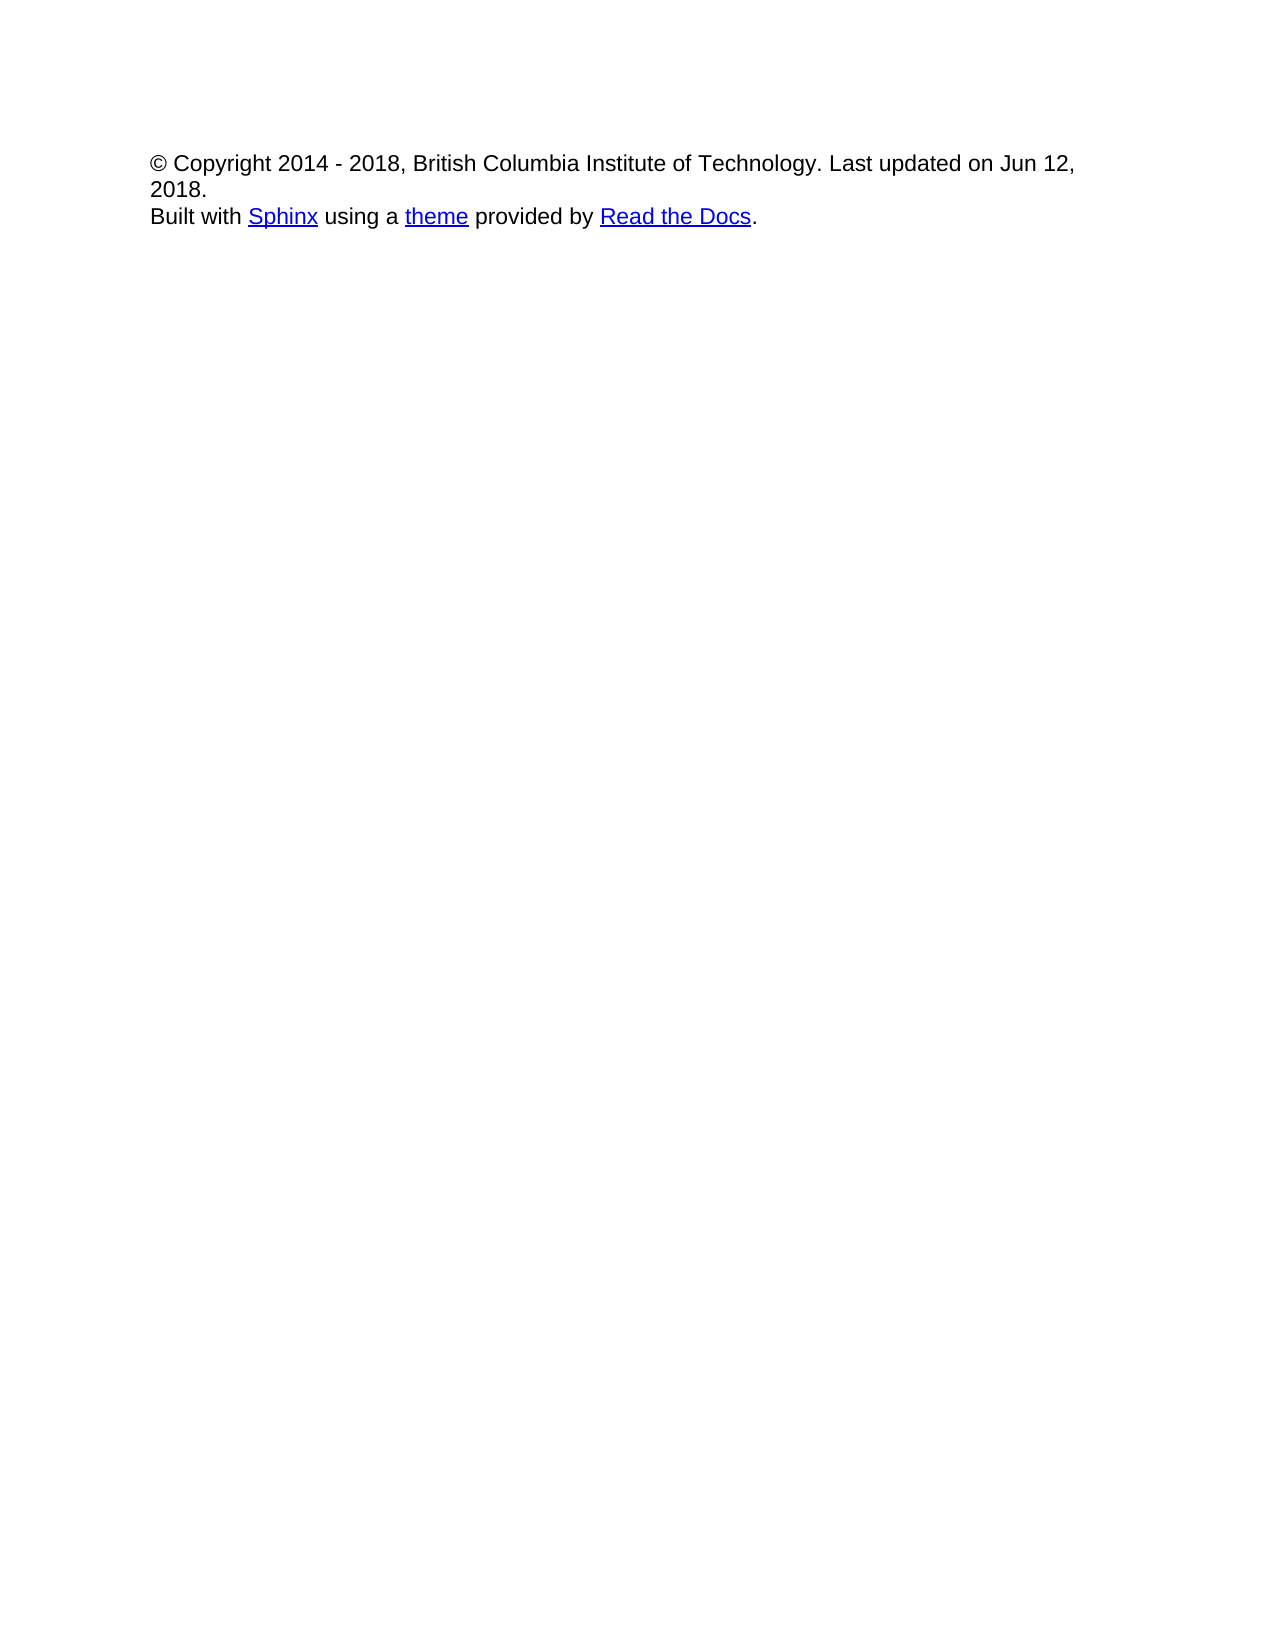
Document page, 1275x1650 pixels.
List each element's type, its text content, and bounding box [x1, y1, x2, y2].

text Built with Sphinx using a theme provided by Read the Docs. [150, 203, 1125, 229]
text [150, 150, 1125, 203]
